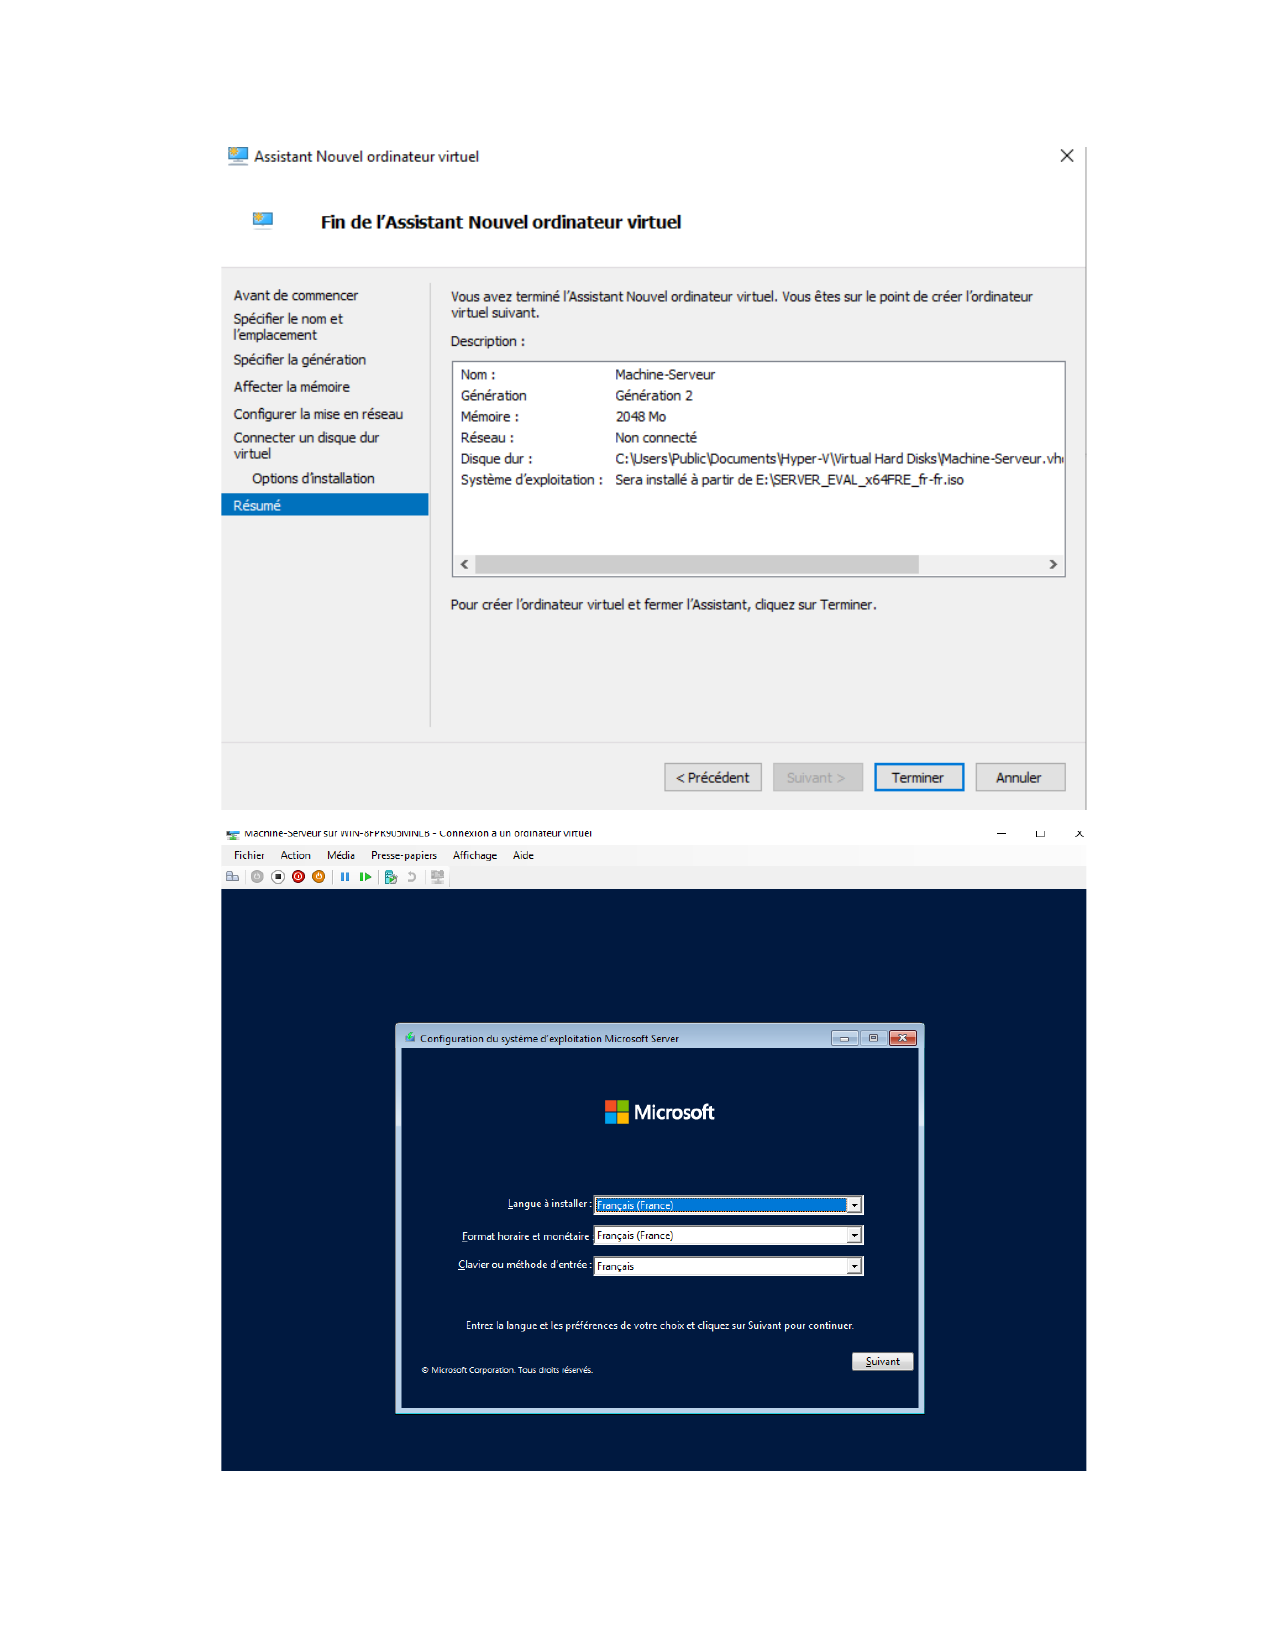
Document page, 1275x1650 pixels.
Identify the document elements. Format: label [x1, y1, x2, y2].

picture [221, 147, 1087, 810]
picture [221, 831, 1087, 1471]
